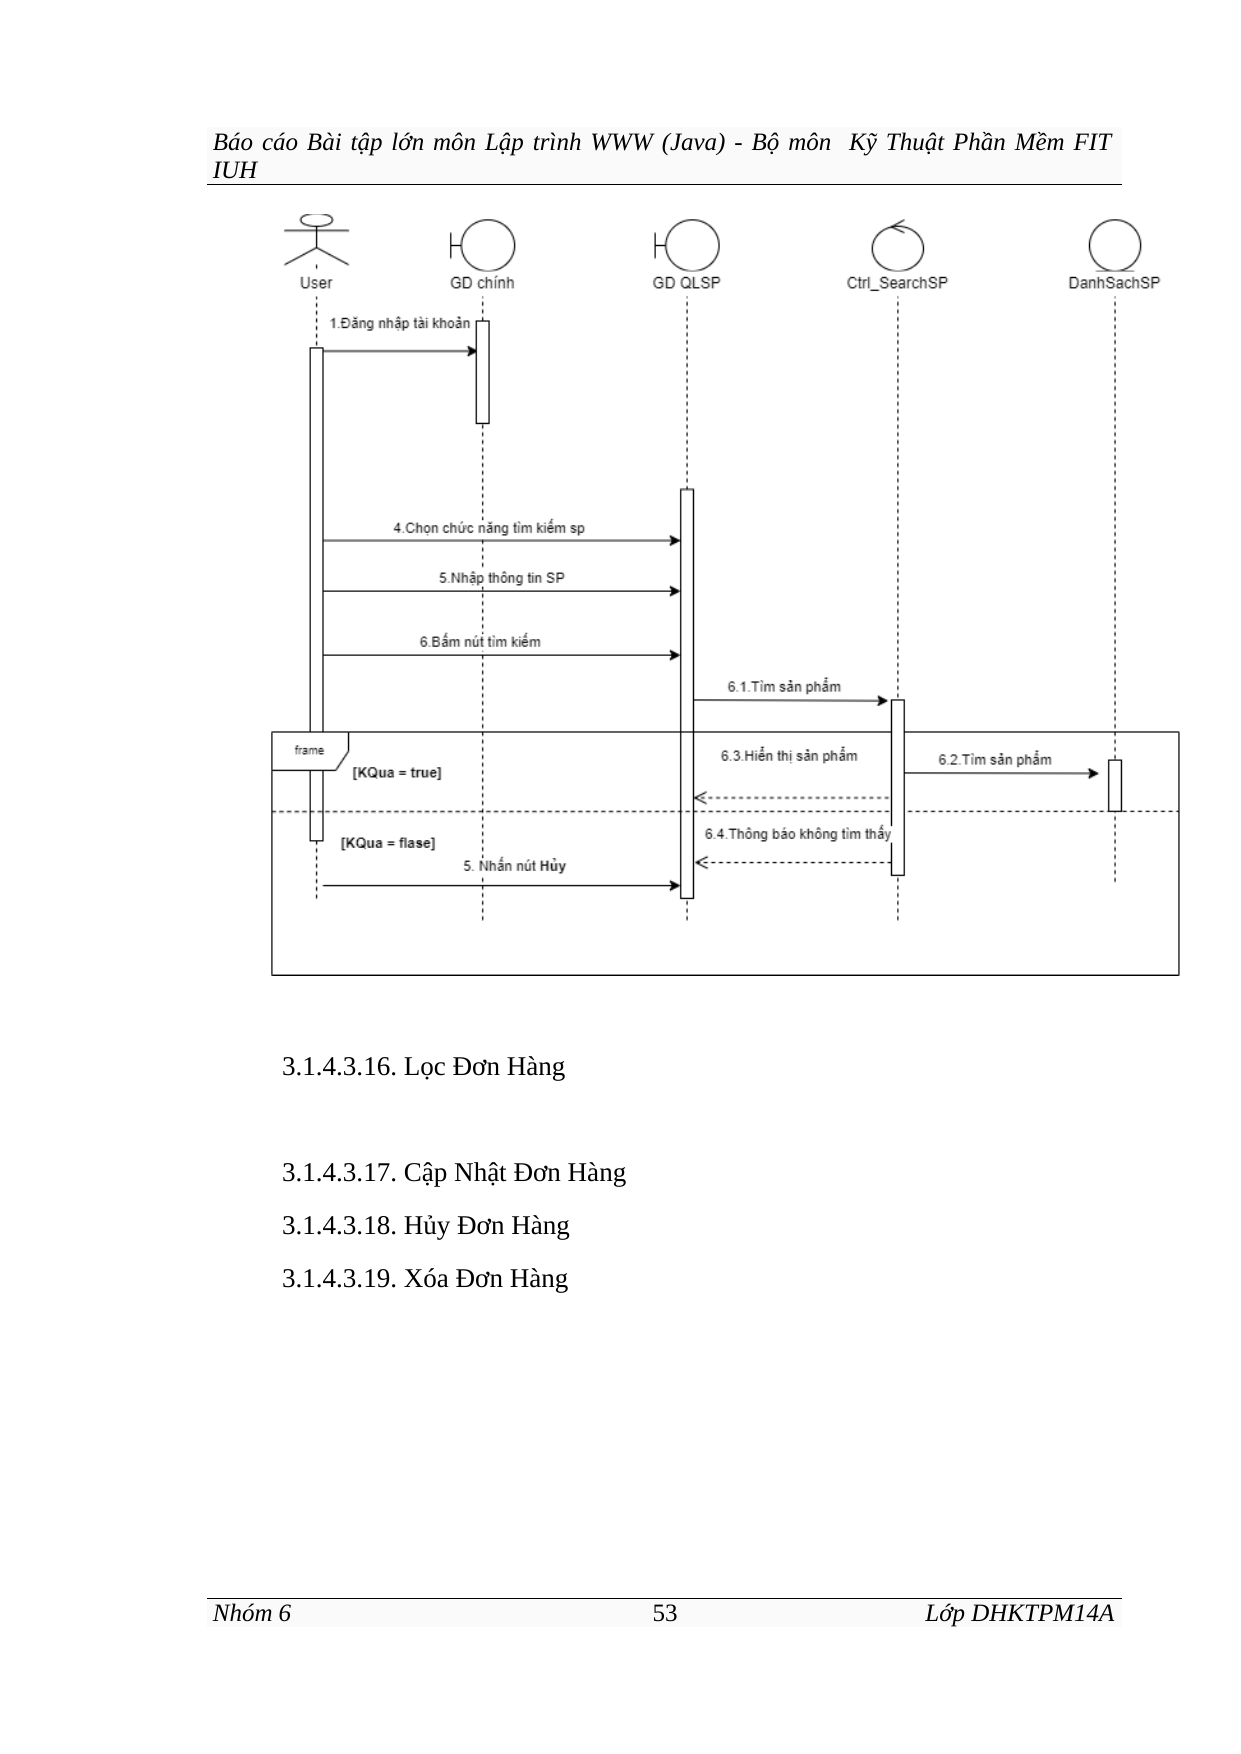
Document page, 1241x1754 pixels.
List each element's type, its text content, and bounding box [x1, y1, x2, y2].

text 3.1.4.3.17. Cập Nhật Đơn Hàng [207, 1156, 1122, 1187]
picture [265, 214, 1181, 976]
text 3.1.4.3.16. Lọc Đơn Hàng [207, 1050, 1122, 1081]
text 3.1.4.3.18. Hủy Đơn Hàng [207, 1209, 1122, 1240]
text 3.1.4.3.19. Xóa Đơn Hàng [207, 1262, 1122, 1293]
